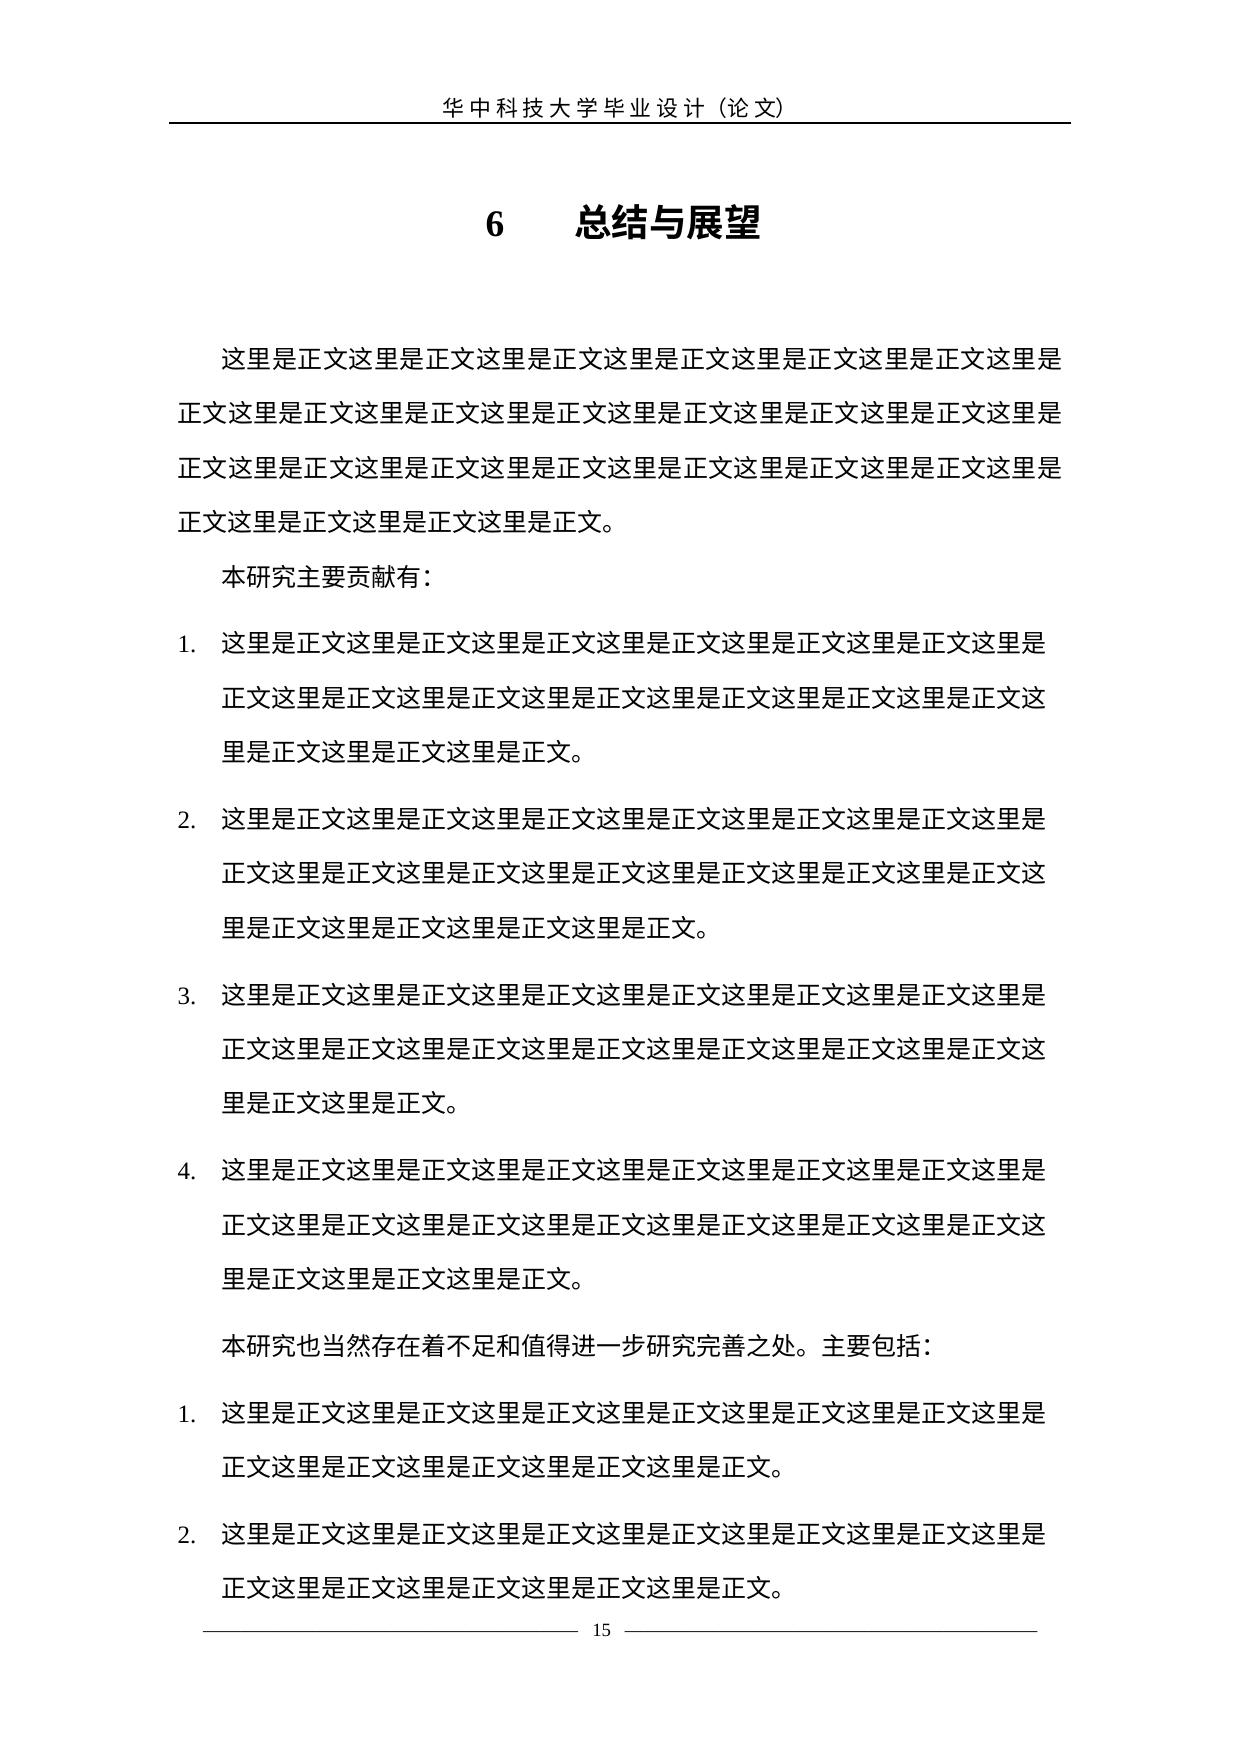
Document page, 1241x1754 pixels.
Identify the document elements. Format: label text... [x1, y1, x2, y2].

list 这里是正文这里是正文这里是正文这里是正文这里是正文这里是正文这里是正文这里是正文这里是正文这里是正文这里是正文这里是正文这里是正文这里是正文这里是正文这里是正文这里是正文。 [177, 799, 1063, 944]
subtitle 总结与展望 [177, 192, 1069, 247]
list 这里是正文这里是正文这里是正文这里是正文这里是正文这里是正文这里是正文这里是正文这里是正文这里是正文这里是正文这里是正文这里是正文这里是正文这里是正文这里是正文。 [177, 1151, 1063, 1296]
text 本研究也当然存在着不足和值得进一步研究完善之处。主要包括： [177, 1326, 1063, 1363]
list 这里是正文这里是正文这里是正文这里是正文这里是正文这里是正文这里是正文这里是正文这里是正文这里是正文这里是正文。 [177, 1393, 1063, 1484]
list 这里是正文这里是正文这里是正文这里是正文这里是正文这里是正文这里是正文这里是正文这里是正文这里是正文这里是正文这里是正文这里是正文这里是正文这里是正文这里是正文。 [177, 624, 1063, 769]
list 这里是正文这里是正文这里是正文这里是正文这里是正文这里是正文这里是正文这里是正文这里是正文这里是正文这里是正文这里是正文这里是正文这里是正文这里是正文。 [177, 975, 1063, 1120]
text 这里是正文这里是正文这里是正文这里是正文这里是正文这里是正文这里是正文这里是正文这里是正文这里是正文这里是正文这里是正文这里是正文这里是正文这里是正文这里是正文这里是正文这里是正文这里是正文这里是正文这里是正文这里是正文这里是正文这里是正文。 [177, 339, 1063, 539]
text 本研究主要贡献有： [177, 557, 1063, 593]
list 这里是正文这里是正文这里是正文这里是正文这里是正文这里是正文这里是正文这里是正文这里是正文这里是正文这里是正文。 [177, 1514, 1063, 1605]
